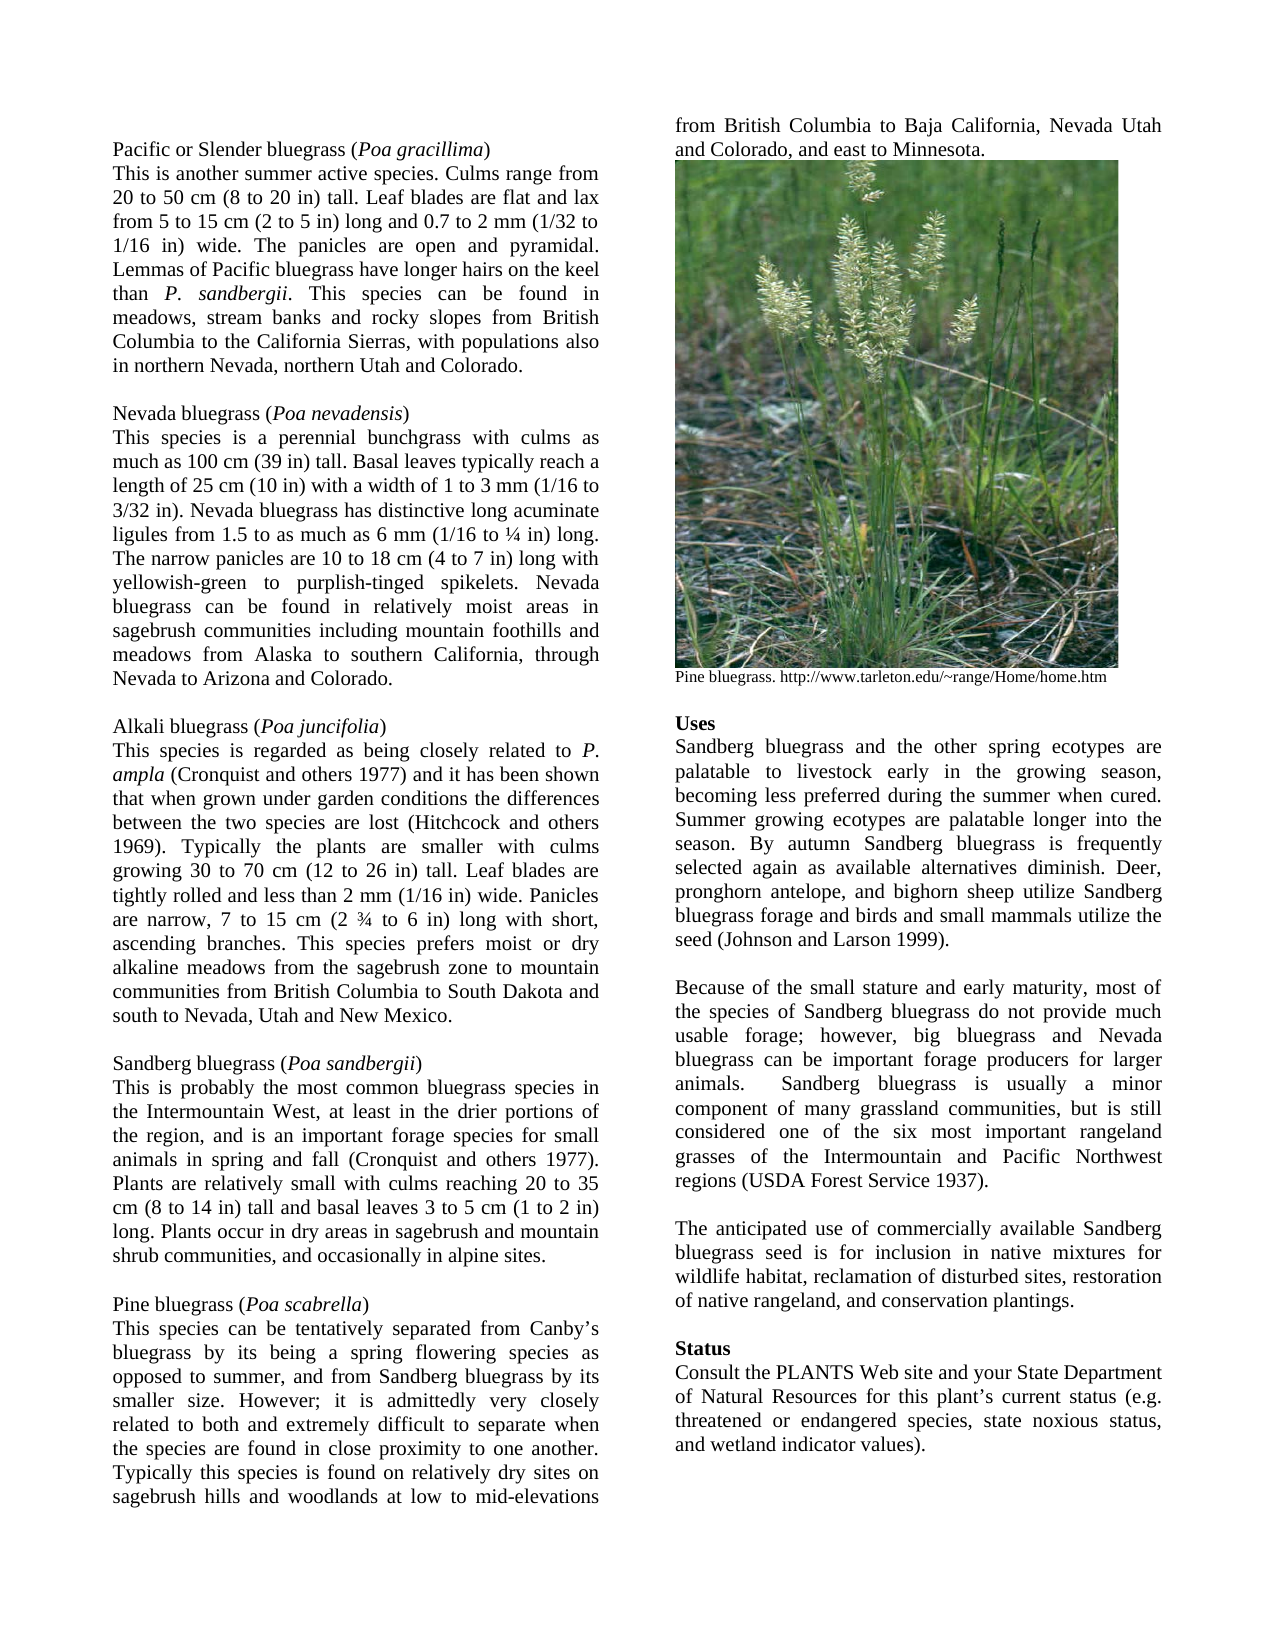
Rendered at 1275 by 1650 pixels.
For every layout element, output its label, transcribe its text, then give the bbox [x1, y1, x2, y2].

text Uses [675, 710, 1162, 734]
text This species is a perennial bunchgrass with culms as much as 100 cm (39 in) tall. Basal leaves typically reach a length of 25 cm (10 in) with a width of 1 to 3 mm (1/16 to 3/32 in). bluegrass has distinctive long acuminate ligules from 1.5 to as much as 6 mm (1/16 to ¼ in) long. The narrow panicles are 10 to 18 cm (4 to 7 in) long with yellowish-green to purplish-tinged spikelets. bluegrass can be found in relatively moist areas in sagebrush communities including mountain foothills and meadows from to southern , through to and . [112, 425, 600, 690]
text Pacific or Slender bluegrass (Poa gracillima) [112, 137, 600, 161]
text This species can be tentatively separated from Canby’s bluegrass by its being a spring flowering species as opposed to summer, and from Sandberg bluegrass by its smaller size. However; it is admittedly very closely related to both and extremely difficult to separate when the species are found in close proximity to one another. Typically this species is found on relatively dry sites on sagebrush hills and woodlands at low to mid-elevations from to , Nevada Utah and , and east to . [112, 1316, 600, 1508]
text Sandberg bluegrass (Poa sandbergii) [112, 1051, 600, 1075]
text This is another summer active species. Culms range from 20 to 50 cm (8 to 20 in) tall. Leaf blades are flat and lax from 5 to 15 cm (2 to 5 in) long and 0.7 to 2 mm (1/32 to 1/16 in) wide. The panicles are open and pyramidal. Lemmas of Pacific bluegrass have longer hairs on the keel than P. sandbergii. This species can be found in meadows, stream banks and rocky slopes from to the California Sierras, with populations also in northern , northern and . [112, 161, 600, 377]
text Pine bluegrass. http://www.tarleton.edu/~range/Home/home.htm [675, 667, 1162, 686]
text bluegrass (Poa nevadensis) [112, 401, 600, 425]
text Because of the small stature and early maturity, most of the species of Sandberg bluegrass do not provide much usable forage; however, big bluegrass and bluegrass can be important forage producers for larger animals. Sandberg bluegrass is usually a minor component of many grassland communities, but is still considered one of the six most important rangeland grasses of the Intermountain and regions (USDA Forest Service 1937). [675, 975, 1162, 1192]
picture [675, 160, 1119, 668]
text This species is regarded as being closely related to P. ampla (Cronquist and others 1977) and it has been shown that when grown under garden conditions the differences between the two species are lost (Hitchcock and others 1969). Typically the plants are smaller with culms growing 30 to 70 cm (12 to 26 in) tall. Leaf blades are tightly rolled and less than 2 mm (1/16 in) wide. Panicles are narrow, 7 to 15 cm (2 ¾ to 6 in) long with short, ascending branches. This species prefers moist or dry alkaline meadows from the sagebrush zone to mountain communities from to and south to , and . [112, 738, 600, 1027]
text This is probably the most common bluegrass species in the Intermountain West, at least in the drier portions of the region, and is an important forage species for small animals in spring and fall (Cronquist and others 1977). Plants are relatively small with culms reaching 20 to 35 cm (8 to 14 in) tall and basal leaves 3 to 5 cm (1 to 2 in) long. Plants occur in dry areas in sagebrush and mountain shrub communities, and occasionally in alpine sites. [112, 1075, 600, 1267]
text Status [675, 1336, 1162, 1360]
text Sandberg bluegrass and the other spring ecotypes are palatable to livestock early in the growing season, becoming less preferred during the summer when cured. Summer growing ecotypes are palatable longer into the season. By autumn Sandberg bluegrass is frequently selected again as available alternatives diminish. Deer, pronghorn antelope, and bighorn sheep utilize Sandberg bluegrass forage and birds and small mammals utilize the seed (Johnson and Larson 1999). [675, 734, 1162, 951]
text Consult the PLANTS Web site and your State Department of Natural Resources for this plant’s current status (e.g. threatened or endangered species, state noxious status, and wetland indicator values). [675, 1360, 1162, 1456]
text Alkali bluegrass (Poa juncifolia) [112, 714, 600, 738]
text Pine bluegrass (Poa scabrella) [112, 1292, 600, 1316]
text The anticipated use of commercially available Sandberg bluegrass seed is for inclusion in native mixtures for wildlife habitat, reclamation of disturbed sites, restoration of native rangeland, and conservation plantings. [675, 1216, 1162, 1312]
